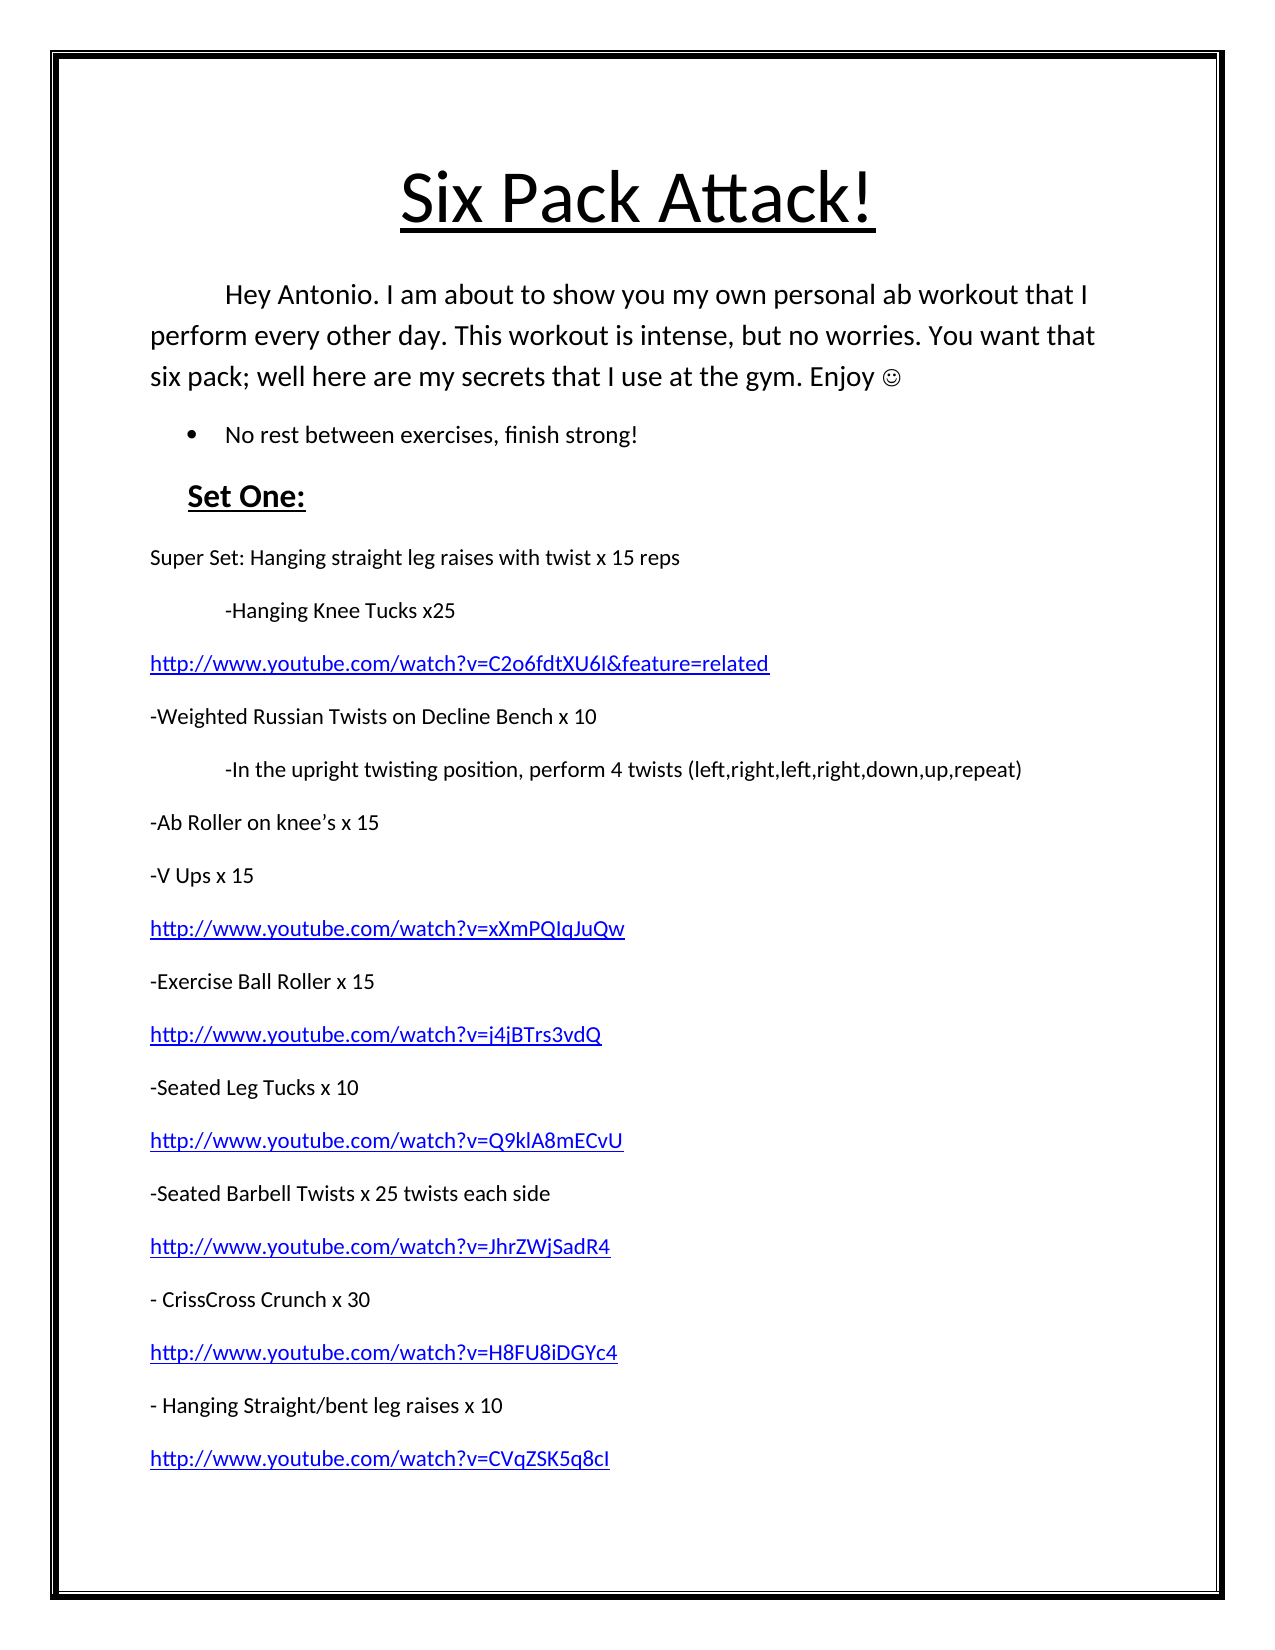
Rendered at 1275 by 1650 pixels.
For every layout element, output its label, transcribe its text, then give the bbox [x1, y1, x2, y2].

text -Hanging Knee Tucks x25 [150, 596, 1125, 624]
text http://www.youtube.com/watch?v=xXmPQIqJuQw [150, 914, 1125, 942]
text Six Pack Attack! [150, 150, 1125, 242]
text http://www.youtube.com/watch?v=j4jBTrs3vdQ [150, 1020, 1125, 1048]
text Super Set: Hanging straight leg raises with twist x 15 reps [150, 543, 1125, 571]
text http://www.youtube.com/watch?v=JhrZWjSadR4 [150, 1232, 1125, 1260]
text Set One: [187, 476, 1125, 516]
text http://www.youtube.com/watch?v=C2o6fdtXU6I&feature=related [150, 649, 1125, 677]
text http://www.youtube.com/watch?v=Q9klA8mECvU [150, 1126, 1125, 1154]
text http://www.youtube.com/watch?v=H8FU8iDGYc4 [150, 1338, 1125, 1366]
text - CrissCross Crunch x 30 [150, 1285, 1125, 1313]
text -Exercise Ball Roller x 15 [150, 967, 1125, 995]
text -Seated Barbell Twists x 25 twists each side [150, 1179, 1125, 1207]
text -Weighted Russian Twists on Decline Bench x 10 [150, 702, 1125, 730]
list No rest between exercises, finish strong! [187, 420, 1125, 450]
text -Seated Leg Tucks x 10 [150, 1073, 1125, 1101]
text http://www.youtube.com/watch?v=CVqZSK5q8cI [150, 1444, 1125, 1472]
text -In the upright twisting position, perform 4 twists (left,right,left,right,down,up,repeat) [150, 755, 1125, 783]
text -Ab Roller on knee’s x 15 [150, 808, 1125, 836]
text Hey Antonio. I am about to show you my own personal ab workout that I perform every other day. This workout is intense, but no worries. You want that six pack; well here are my secrets that I use at the gym. Enjoy [150, 276, 1125, 393]
text - Hanging Straight/bent leg raises x 10 [150, 1391, 1125, 1419]
text -V Ups x 15 [150, 861, 1125, 889]
